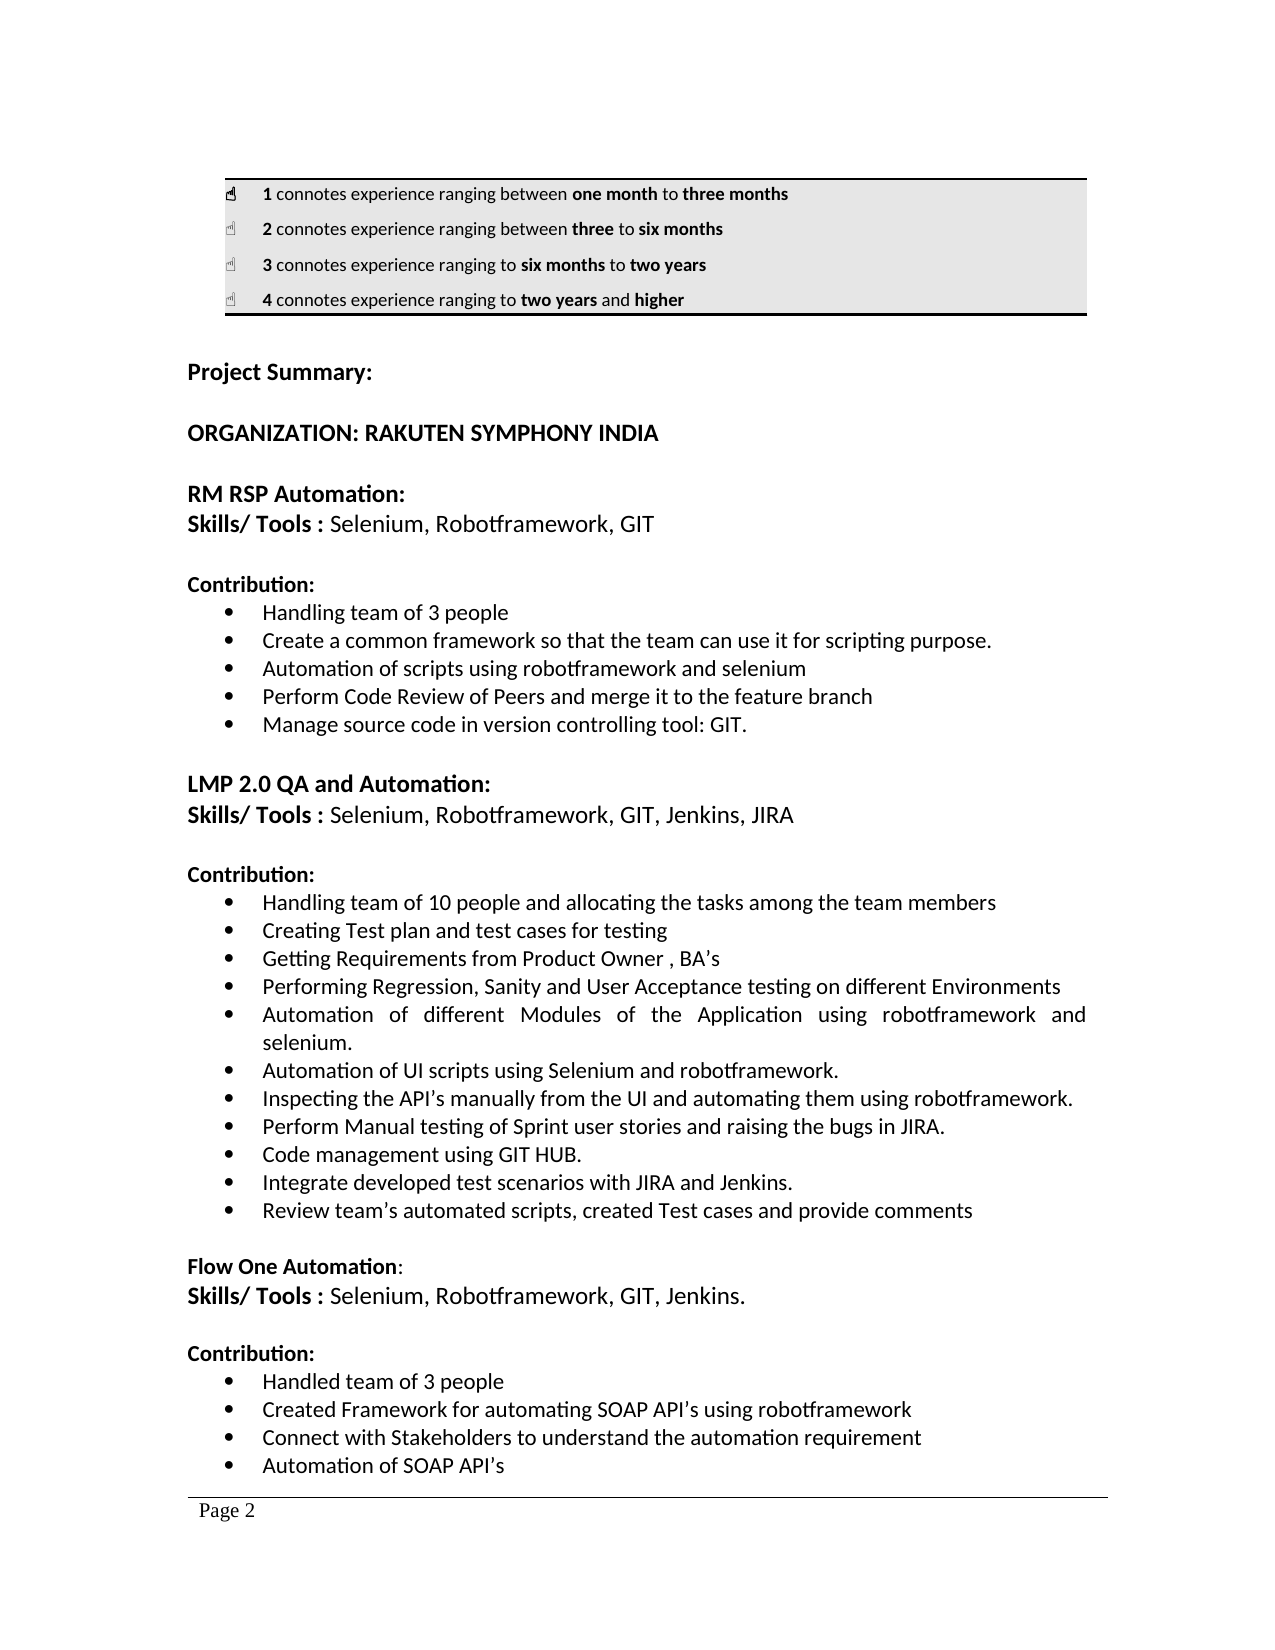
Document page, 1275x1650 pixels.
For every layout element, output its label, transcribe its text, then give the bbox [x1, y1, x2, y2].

list Code management using GIT HUB. [225, 1140, 1087, 1168]
text Skills/ Tools : Selenium, Robotframework, GIT, Jenkins. [187, 1280, 1087, 1311]
list Performing Regression, Sanity and User Acceptance testing on different Environments [225, 972, 1087, 1000]
text RM RSP Automation: [187, 478, 1087, 509]
text 2 connotes experience ranging between three to six months [225, 213, 1087, 241]
text Skills/ Tools : Selenium, Robotframework, GIT, Jenkins, JIRA [187, 799, 1087, 829]
text Project Summary: [187, 356, 1087, 387]
list Contribution: [187, 860, 1087, 888]
list Creating Test plan and test cases for testing [225, 916, 1087, 944]
list Automation of SOAP API’s [225, 1451, 1087, 1479]
text ORGANIZATION: RAKUTEN SYMPHONY INDIA [187, 417, 1087, 448]
list Created Framework for automating SOAP API’s using robotframework [225, 1395, 1087, 1423]
list Inspecting the API’s manually from the UI and automating them using robotframework. [225, 1084, 1087, 1112]
list Manage source code in version controlling tool: GIT. [225, 710, 1087, 738]
list Handling team of 3 people [225, 598, 1087, 626]
text LMP 2.0 QA and Automation: [187, 768, 1087, 799]
list Automation of different Modules of the Application using robotframework and selenium. [225, 1000, 1087, 1056]
list Perform Code Review of Peers and merge it to the feature branch [225, 682, 1087, 710]
list Automation of scripts using robotframework and selenium [225, 654, 1087, 682]
list Getting Requirements from Product Owner , BA’s [225, 944, 1087, 972]
list Contribution: [187, 570, 1087, 598]
list Handled team of 3 people [225, 1367, 1087, 1395]
list Connect with Stakeholders to understand the automation requirement [225, 1423, 1087, 1451]
list Handling team of 10 people and allocating the tasks among the team members [225, 888, 1087, 916]
list Automation of UI scripts using Selenium and robotframework. [225, 1056, 1087, 1084]
text 4 connotes experience ranging to two years and higher [225, 284, 1087, 313]
text 3 connotes experience ranging to six months to two years [225, 249, 1087, 276]
list Contribution: [187, 1339, 1087, 1367]
list Review team’s automated scripts, created Test cases and provide comments [225, 1196, 1087, 1224]
text 1 connotes experience ranging between one month to three months [225, 180, 1087, 205]
text Skills/ Tools : Selenium, Robotframework, GIT [187, 509, 1087, 539]
text Flow One Automation: [187, 1252, 1087, 1280]
list Integrate developed test scenarios with JIRA and Jenkins. [225, 1168, 1087, 1196]
list Create a common framework so that the team can use it for scripting purpose. [225, 626, 1087, 654]
list Perform Manual testing of Sprint user stories and raising the bugs in JIRA. [225, 1112, 1087, 1140]
